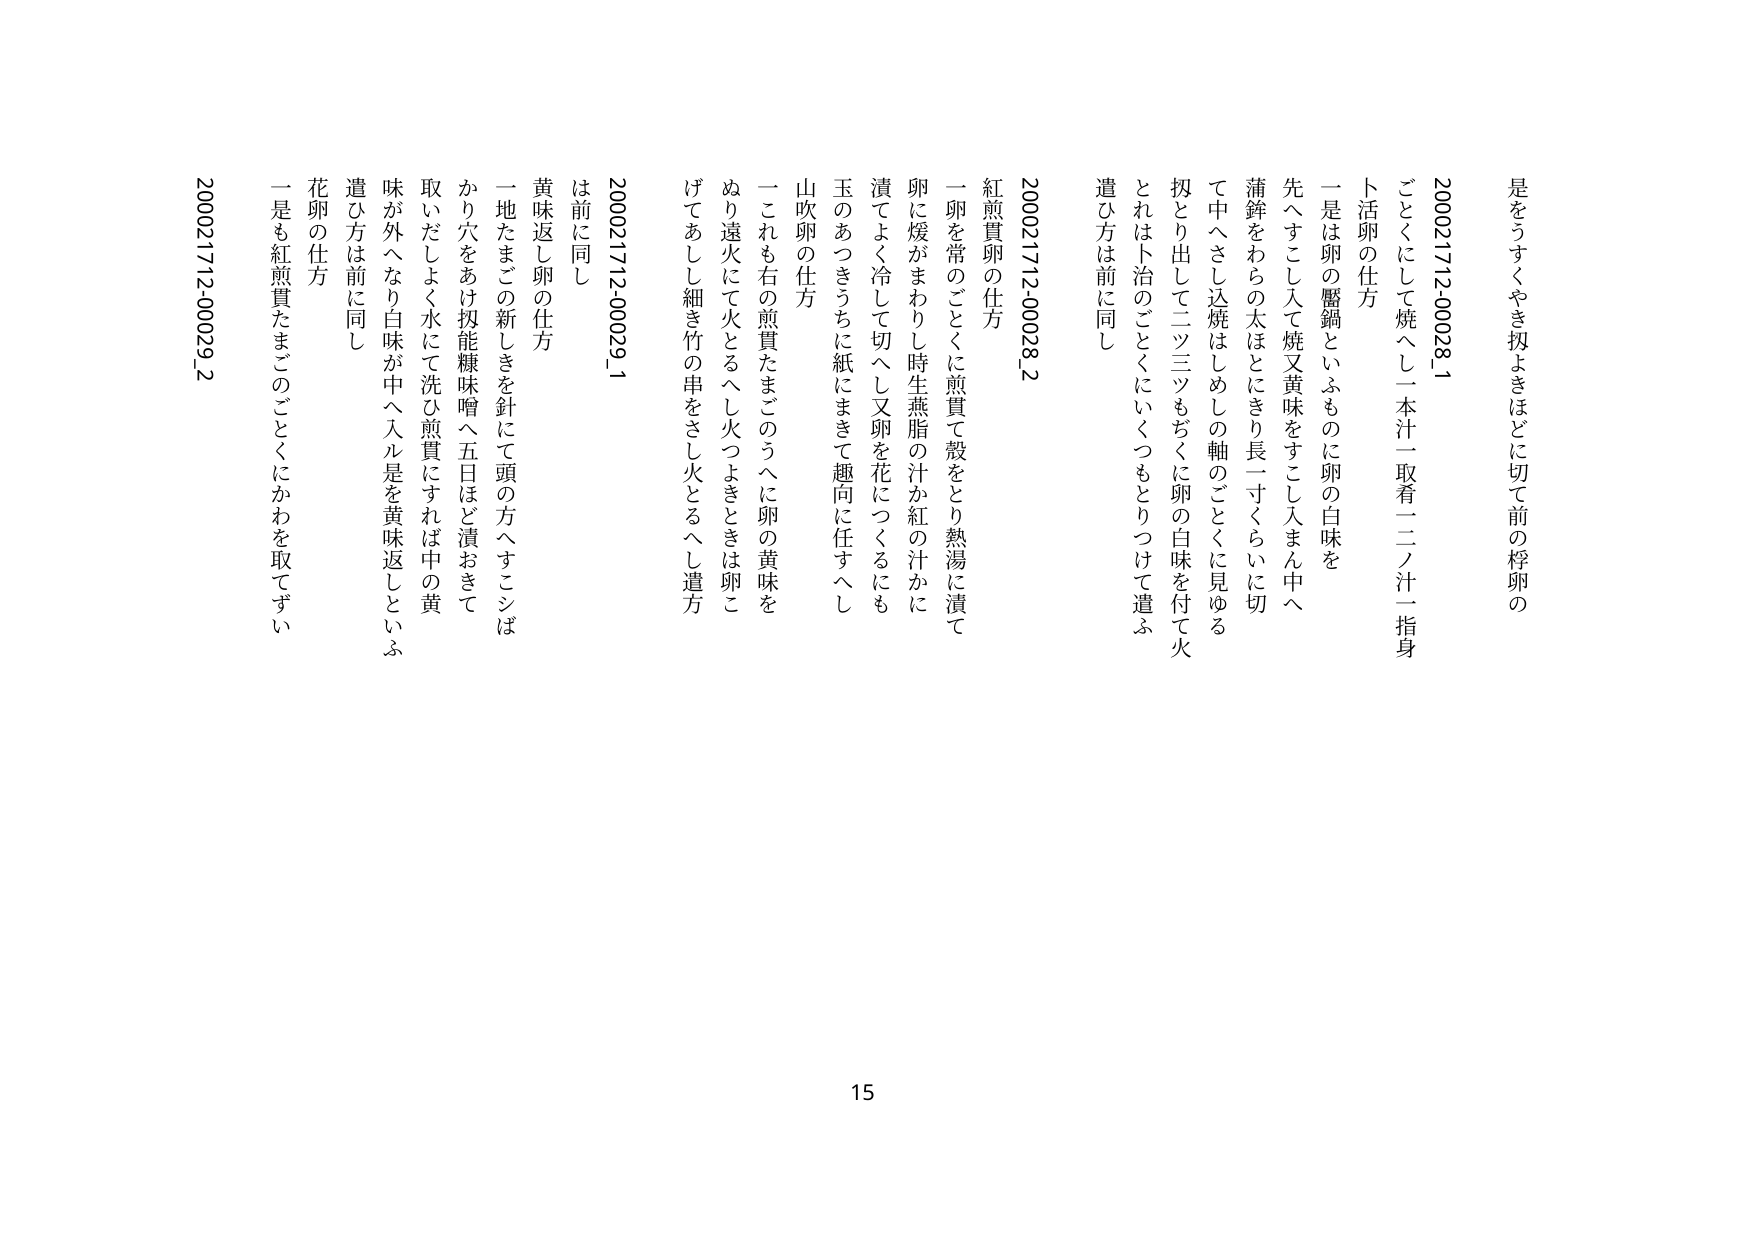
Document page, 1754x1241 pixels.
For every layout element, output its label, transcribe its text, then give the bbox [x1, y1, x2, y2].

text 一卵を常のごとくに煎貫て殼をとり熱湯に漬て [937, 177, 975, 1063]
text ごとくにして焼へし一本汁一取肴一二ノ汁一指身 [1387, 177, 1425, 1063]
text かり穴をあけ扨能糠味噌へ五日ほど漬おきて [450, 177, 487, 1063]
text は前に同し [562, 177, 600, 1063]
text 漬てよく冷して切へし又卵を花につくるにも [862, 177, 900, 1063]
text て中へさし込焼はしめしの軸のごとくに見ゆる [1200, 177, 1237, 1063]
text 紅煎貫卵の仕方 [975, 177, 1012, 1063]
text 200021712-00029_1 [600, 177, 637, 1063]
text 取いだしよく水にて洗ひ煎貫にすれば中の黄 [412, 177, 450, 1063]
text 卵に煖がまわりし時生燕脂の汁か紅の汁かに [900, 177, 937, 1063]
text 先へすこし入て焼又黄味をすこし入まん中へ [1275, 177, 1312, 1063]
text 味が外へなり白味が中へ入ル是を黄味返しといふ [375, 177, 412, 1063]
text 卜活卵の仕方 [1350, 177, 1387, 1063]
text 玉のあつきうちに紙にまきて趣向に任すへし [825, 177, 862, 1063]
text 一地たまごの新しきを針にて頭の方へすこシば [487, 177, 525, 1063]
text 一これも右の煎貫たまごのうへに卵の黄味を [750, 177, 787, 1063]
text 蒲鉾をわらの太ほとにきり長一寸くらいに切 [1237, 177, 1275, 1063]
text とれは卜治のごとくにいくつもとりつけて遣ふ [1125, 177, 1162, 1063]
text 200021712-00029_2 [187, 177, 225, 1063]
text げてあしし細き竹の串をさし火とるへし遣方 [675, 177, 712, 1063]
text 扨とり出して二ツ三ツもぢくに卵の白味を付て火 [1162, 177, 1200, 1063]
text 黄味返し卵の仕方 [525, 177, 562, 1063]
text 200021712-00028_1 [1425, 177, 1462, 1063]
text 是をうすくやき扨よきほどに切て前の桴卵の [1500, 177, 1537, 1063]
text 一是は卵の靨鍋といふものに卵の白味を [1312, 177, 1350, 1063]
text 遣ひ方は前に同し [1087, 177, 1125, 1063]
text ぬり遠火にて火とるへし火つよきときは卵こ [712, 177, 750, 1063]
text 一是も紅煎貫たまごのごとくにかわを取てずい [262, 177, 300, 1063]
text 花卵の仕方 [300, 177, 337, 1063]
text 山吹卵の仕方 [787, 177, 825, 1063]
text 200021712-00028_2 [1012, 177, 1050, 1063]
text 遣ひ方は前に同し [337, 177, 375, 1063]
